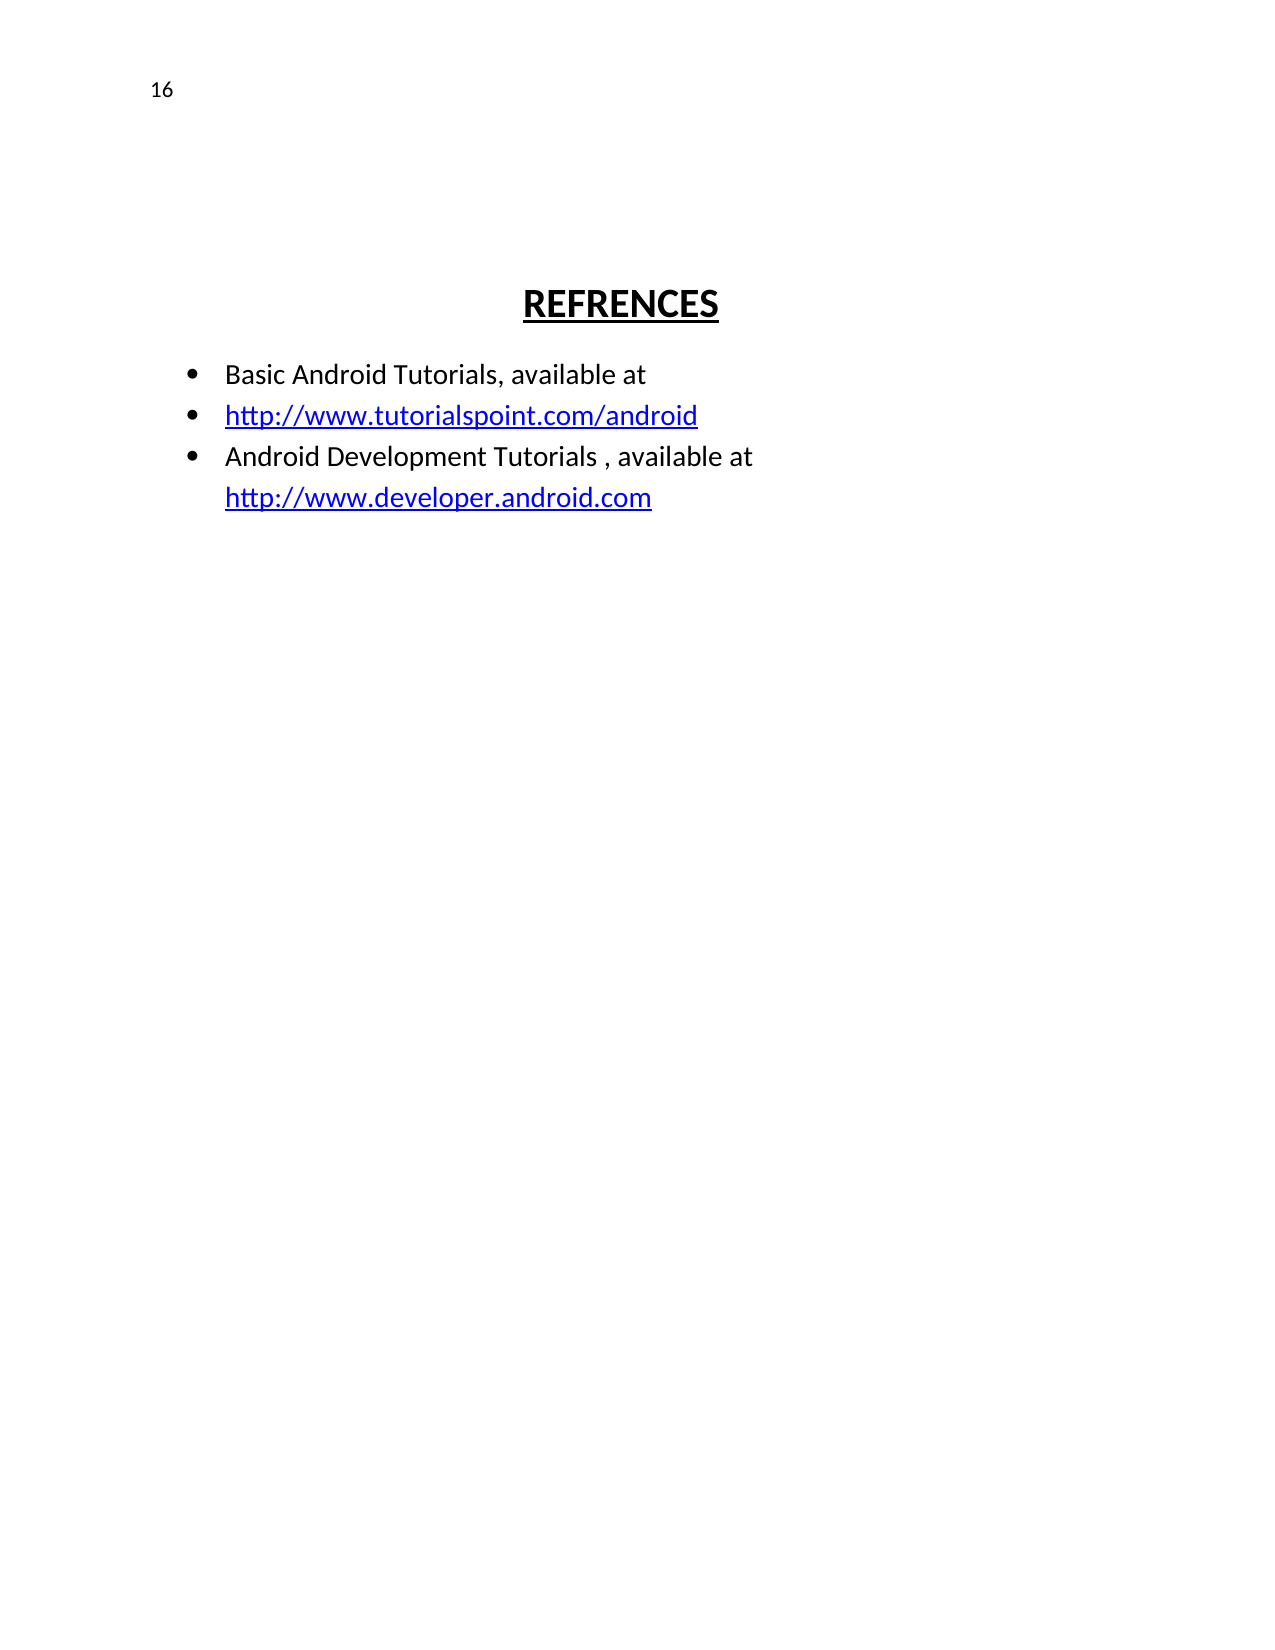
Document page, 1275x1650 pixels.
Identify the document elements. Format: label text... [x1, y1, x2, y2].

list Basic Android Tutorials, available at [187, 356, 1125, 391]
list Android Development Tutorials , available at http://www.developer.android.com [187, 438, 1125, 514]
text REFRENCES [150, 277, 1125, 327]
list http://www.tutorialspoint.com/android [187, 397, 1125, 432]
